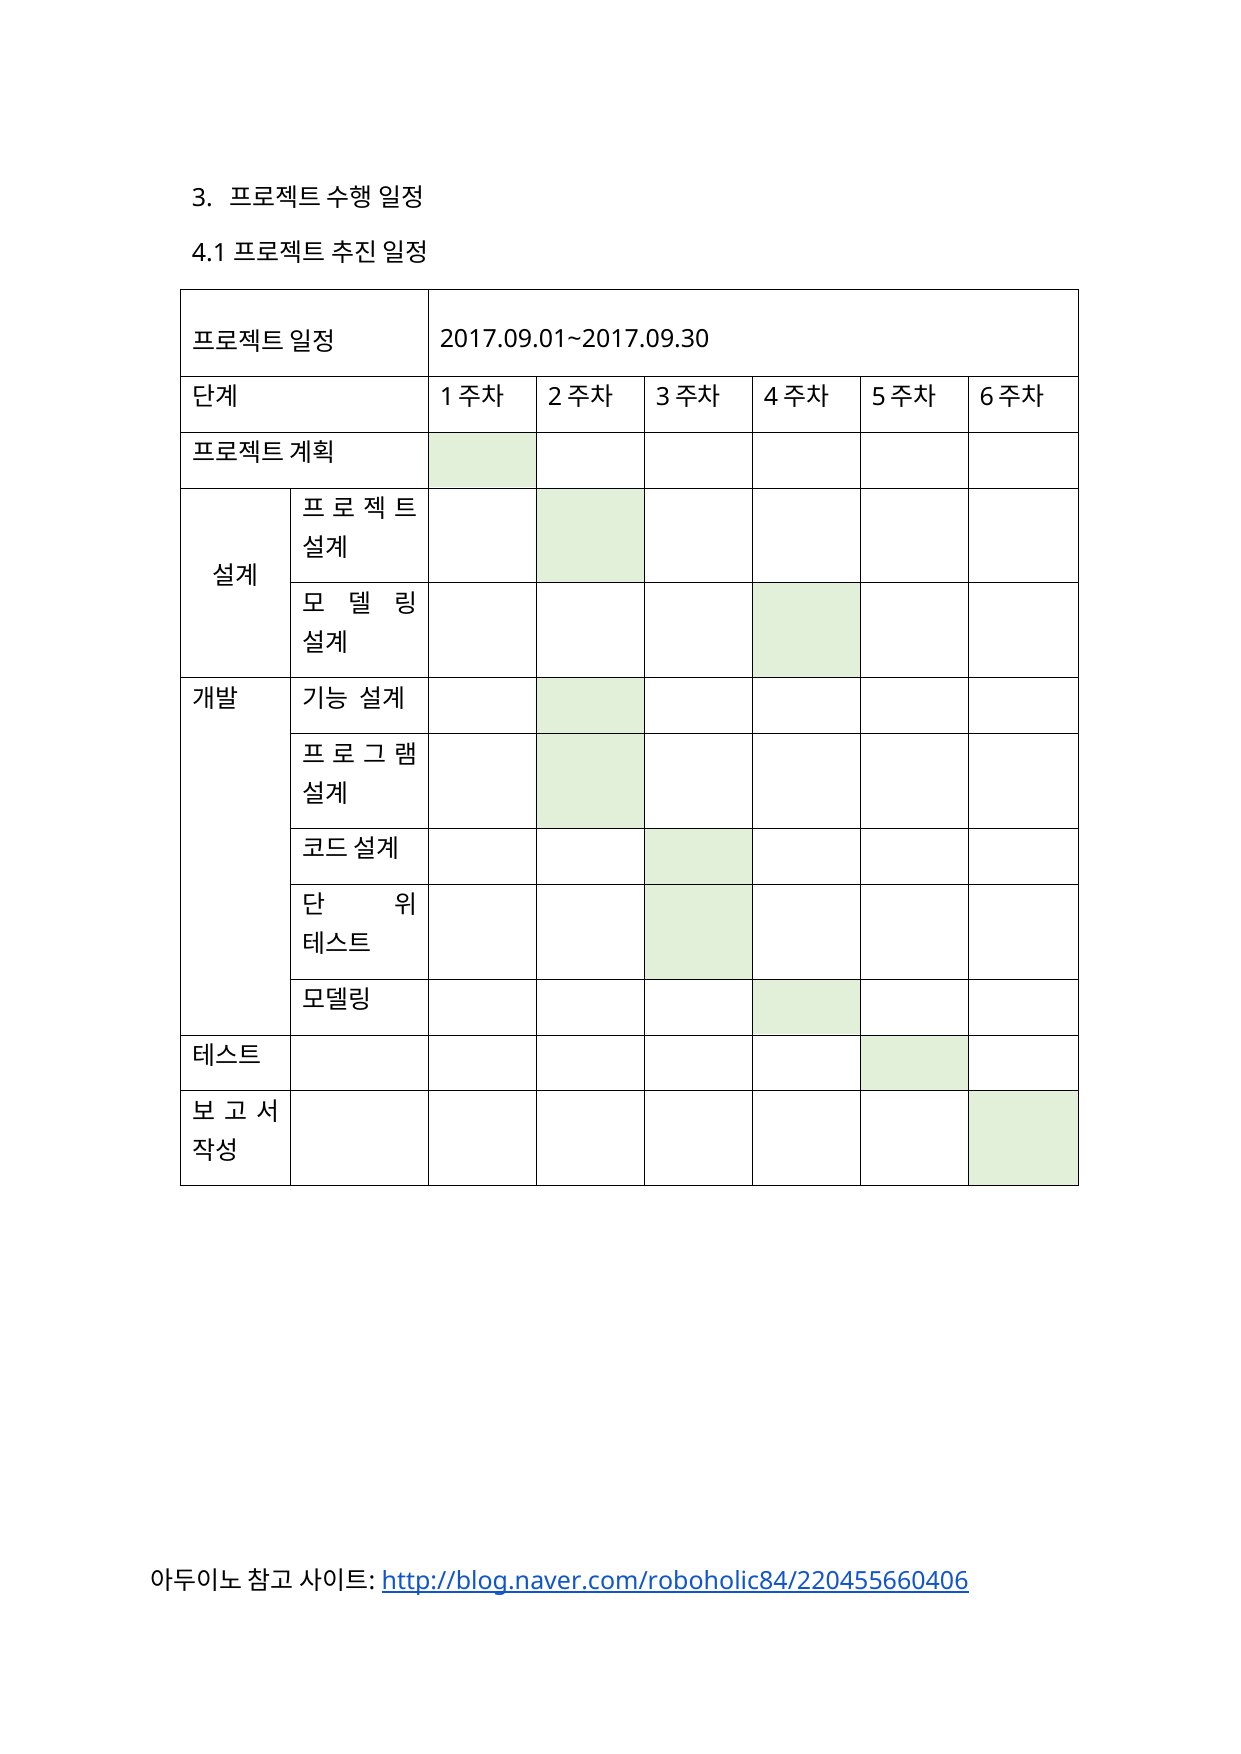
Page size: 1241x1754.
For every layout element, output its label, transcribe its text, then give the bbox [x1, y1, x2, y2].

table_cell [861, 489, 968, 582]
table_cell [291, 1091, 428, 1185]
table_cell [537, 1091, 644, 1185]
table_header 2017.09.01~2017.09.30 [429, 290, 1078, 376]
table_cell 코드 설계 [291, 829, 428, 884]
table_cell 모델링 [291, 980, 428, 1034]
table_cell [969, 1036, 1078, 1090]
table_cell [537, 433, 644, 487]
table_cell 프로젝트 설계 [291, 489, 428, 582]
table_cell [753, 829, 860, 884]
table_cell [537, 734, 644, 828]
table_cell [429, 433, 536, 487]
table_cell [537, 583, 644, 677]
table_cell 4주차 [753, 377, 860, 432]
table_cell 설계 [181, 489, 290, 677]
table_header 프로젝트 일정 [181, 290, 428, 376]
table_cell [645, 678, 752, 733]
table_cell [969, 885, 1078, 979]
table_cell [645, 980, 752, 1034]
table_cell [645, 734, 752, 828]
table_cell [753, 885, 860, 979]
table_cell 기능 설계 [291, 678, 428, 733]
table_cell 모델링 설계 [291, 583, 428, 677]
table_cell [429, 734, 536, 828]
table_cell [969, 734, 1078, 828]
table_cell [645, 1036, 752, 1090]
table_cell [429, 489, 536, 582]
table_cell [429, 1091, 536, 1185]
table_cell [753, 678, 860, 733]
table_cell [861, 1091, 968, 1185]
table_cell [429, 583, 536, 677]
text 4.1 프로젝트 추진 일정 [192, 233, 1090, 269]
table_cell [537, 678, 644, 733]
table_cell 프로젝트 계획 [181, 433, 428, 487]
table_cell [861, 829, 968, 884]
table_cell [645, 1091, 752, 1185]
table_cell [645, 583, 752, 677]
table_cell [969, 829, 1078, 884]
table_cell 3주차 [645, 377, 752, 432]
list 프로젝트 수행 일정 [192, 177, 1090, 213]
table_cell [753, 1036, 860, 1090]
table_cell [537, 885, 644, 979]
table_cell [861, 678, 968, 733]
table_cell [537, 1036, 644, 1090]
table_cell [429, 829, 536, 884]
table_cell [861, 583, 968, 677]
table_cell [969, 678, 1078, 733]
table_cell [537, 489, 644, 582]
table_cell [861, 980, 968, 1034]
table_cell 프로그램 설계 [291, 734, 428, 828]
table_cell 6주차 [969, 377, 1078, 432]
table_cell 단위 테스트 [291, 885, 428, 979]
table_cell 보고서 작성 [181, 1091, 290, 1185]
table_cell 5주차 [861, 377, 968, 432]
table_cell [645, 885, 752, 979]
table_cell [645, 433, 752, 487]
table_cell [753, 583, 860, 677]
text 아두이노 참고 사이트: http://blog.naver.com/roboholic84/220455660406 [150, 1560, 1090, 1597]
table_cell [969, 489, 1078, 582]
table_cell [429, 980, 536, 1034]
table_cell [429, 885, 536, 979]
table_cell [861, 1036, 968, 1090]
table_cell [969, 1091, 1078, 1185]
table_cell [645, 489, 752, 582]
table_cell [753, 489, 860, 582]
table_cell 테스트 [181, 1036, 290, 1090]
table_cell [429, 678, 536, 733]
table_cell [753, 433, 860, 487]
table_cell [969, 583, 1078, 677]
table_cell [753, 734, 860, 828]
table_cell 2주차 [537, 377, 644, 432]
table_cell [753, 980, 860, 1034]
table_cell [969, 980, 1078, 1034]
table_cell [429, 1036, 536, 1090]
table_cell 단계 [181, 377, 428, 432]
table_cell [861, 433, 968, 487]
table_cell [861, 734, 968, 828]
table_cell [645, 829, 752, 884]
table_cell [537, 829, 644, 884]
table_cell [753, 1091, 860, 1185]
table_cell [861, 885, 968, 979]
table_cell [291, 1036, 428, 1090]
table_cell [969, 433, 1078, 487]
table_cell 1주차 [429, 377, 536, 432]
table_cell 개발 [181, 678, 290, 1034]
table_cell [537, 980, 644, 1034]
